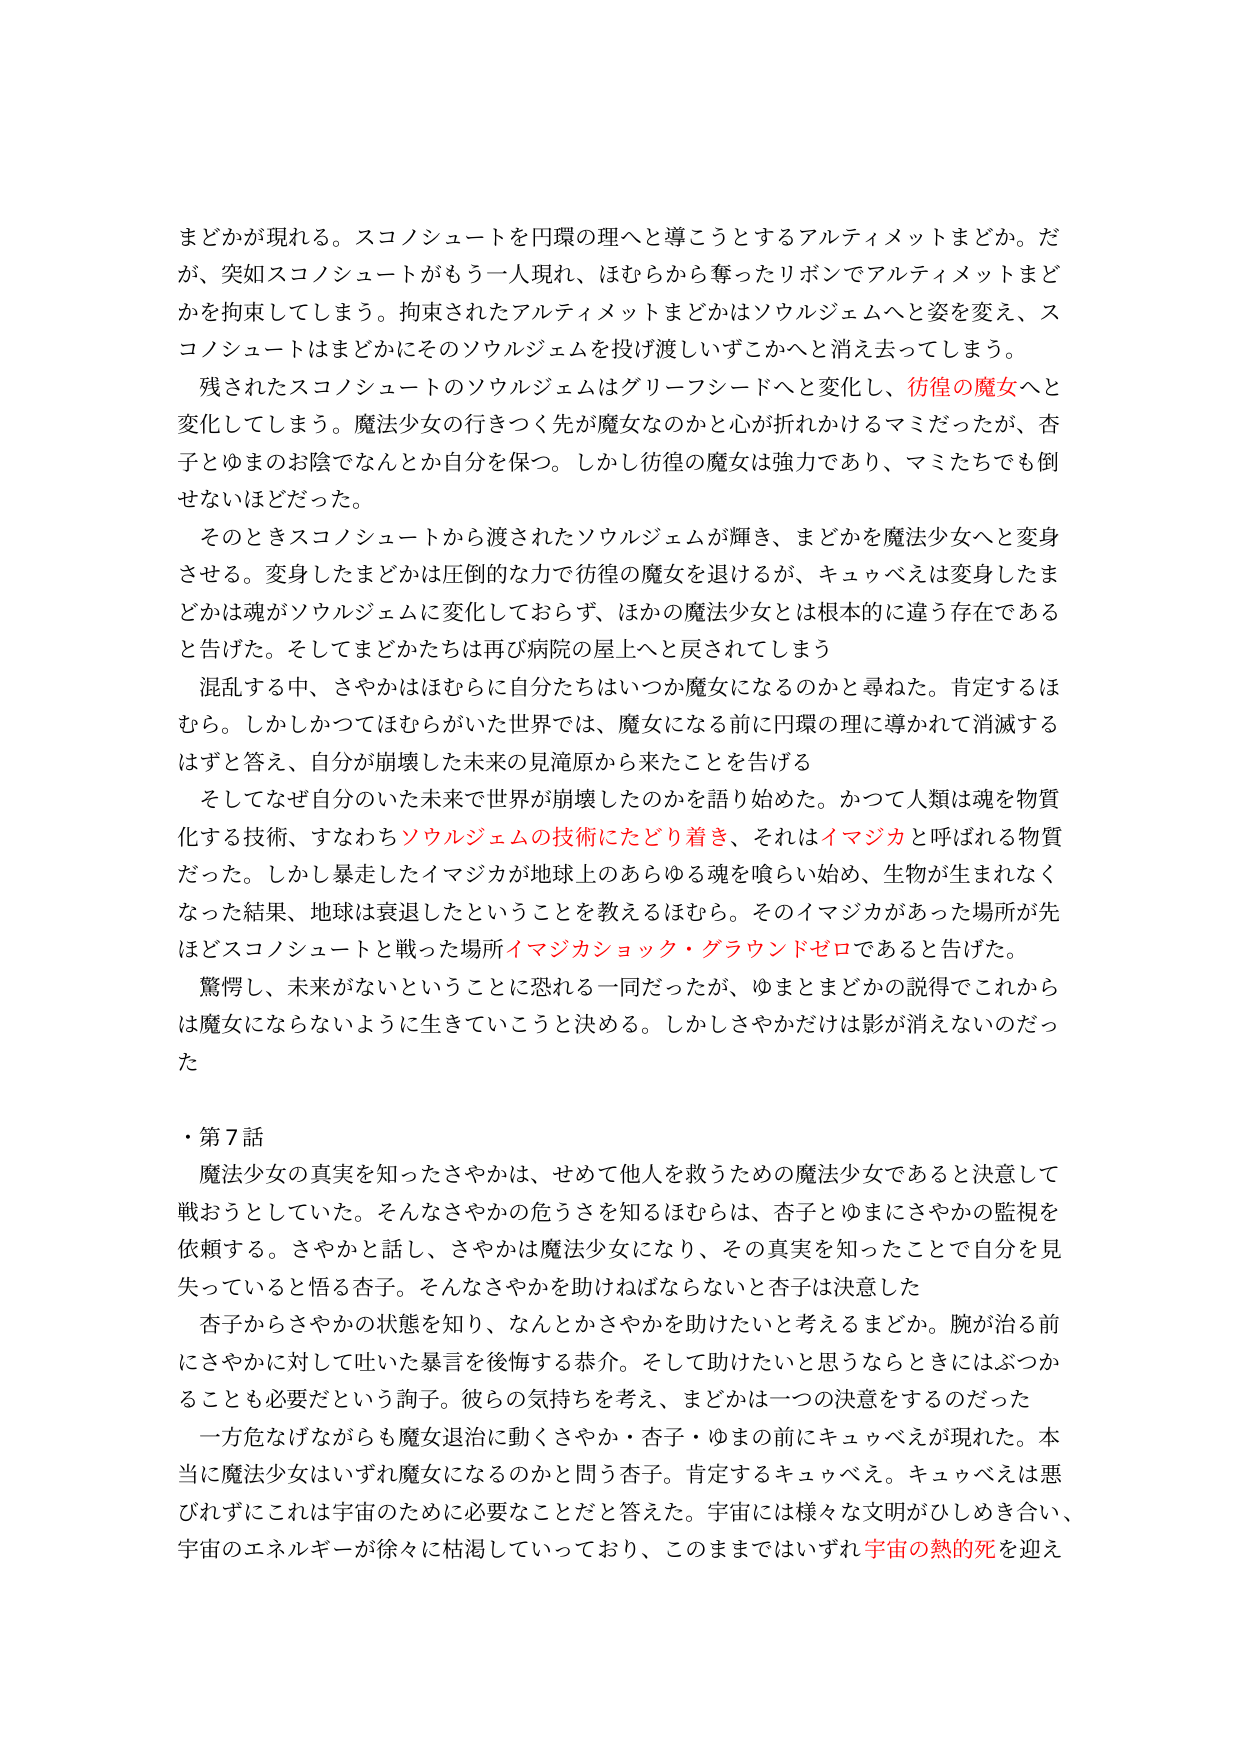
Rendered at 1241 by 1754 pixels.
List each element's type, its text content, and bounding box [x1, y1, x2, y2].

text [177, 1417, 1063, 1567]
text そのときスコノシュートから渡されたソウルジェムが輝き、まどかを魔法少女へと変身させる。変身したまどかは圧倒的な力で彷徨の魔女を退けるが、キュゥべえは変身したまどかは魂がソウルジェムに変化しておらず、ほかの魔法少女とは根本的に違う存在であると告げた。そしてまどかたちは再び病院の屋上へと戻されてしまう [177, 517, 1063, 667]
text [177, 217, 1063, 367]
text 混乱する中、さやかはほむらに自分たちはいつか魔女になるのかと尋ねた。肯定するほむら。しかしかつてほむらがいた世界では、魔女になる前に円環の理に導かれて消滅するはずと答え、自分が崩壊した未来の見滝原から来たことを告げる [177, 667, 1063, 779]
text そしてなぜ自分のいた未来で世界が崩壊したのかを語り始めた。かつて人類は魂を物質化する技術、すなわちソウルジェムの技術にたどり着き、それはイマジカと呼ばれる物質だった。しかし暴走したイマジカが地球上のあらゆる魂を喰らい始め、生物が生まれなくなった結果、地球は衰退したということを教えるほむら。そのイマジカがあった場所が先ほどスコノシュートと戦った場所イマジカショック・グラウンドゼロであると告げた。 [177, 779, 1063, 967]
text 杏子からさやかの状態を知り、なんとかさやかを助けたいと考えるまどか。腕が治る前にさやかに対して吐いた暴言を後悔する恭介。そして助けたいと思うならときにはぶつかることも必要だという詢子。彼らの気持ちを考え、まどかは一つの決意をするのだった [177, 1304, 1063, 1417]
text 驚愕し、未来がないということに恐れる一同だったが、ゆまとまどかの説得でこれからは魔女にならないように生きていこうと決める。しかしさやかだけは影が消えないのだった [177, 967, 1063, 1079]
text 残されたスコノシュートのソウルジェムはグリーフシードへと変化し、彷徨の魔女へと変化してしまう。魔法少女の行きつく先が魔女なのかと心が折れかけるマミだったが、杏子とゆまのお陰でなんとか自分を保つ。しかし彷徨の魔女は強力であり、マミたちでも倒せないほどだった。 [177, 367, 1063, 517]
text 魔法少女の真実を知ったさやかは、せめて他人を救うための魔法少女であると決意して戦おうとしていた。そんなさやかの危うさを知るほむらは、杏子とゆまにさやかの監視を依頼する。さやかと話し、さやかは魔法少女になり、その真実を知ったことで自分を見失っていると悟る杏子。そんなさやかを助けねばならないと杏子は決意した [177, 1154, 1063, 1304]
text ・第7話 [177, 1117, 1063, 1154]
